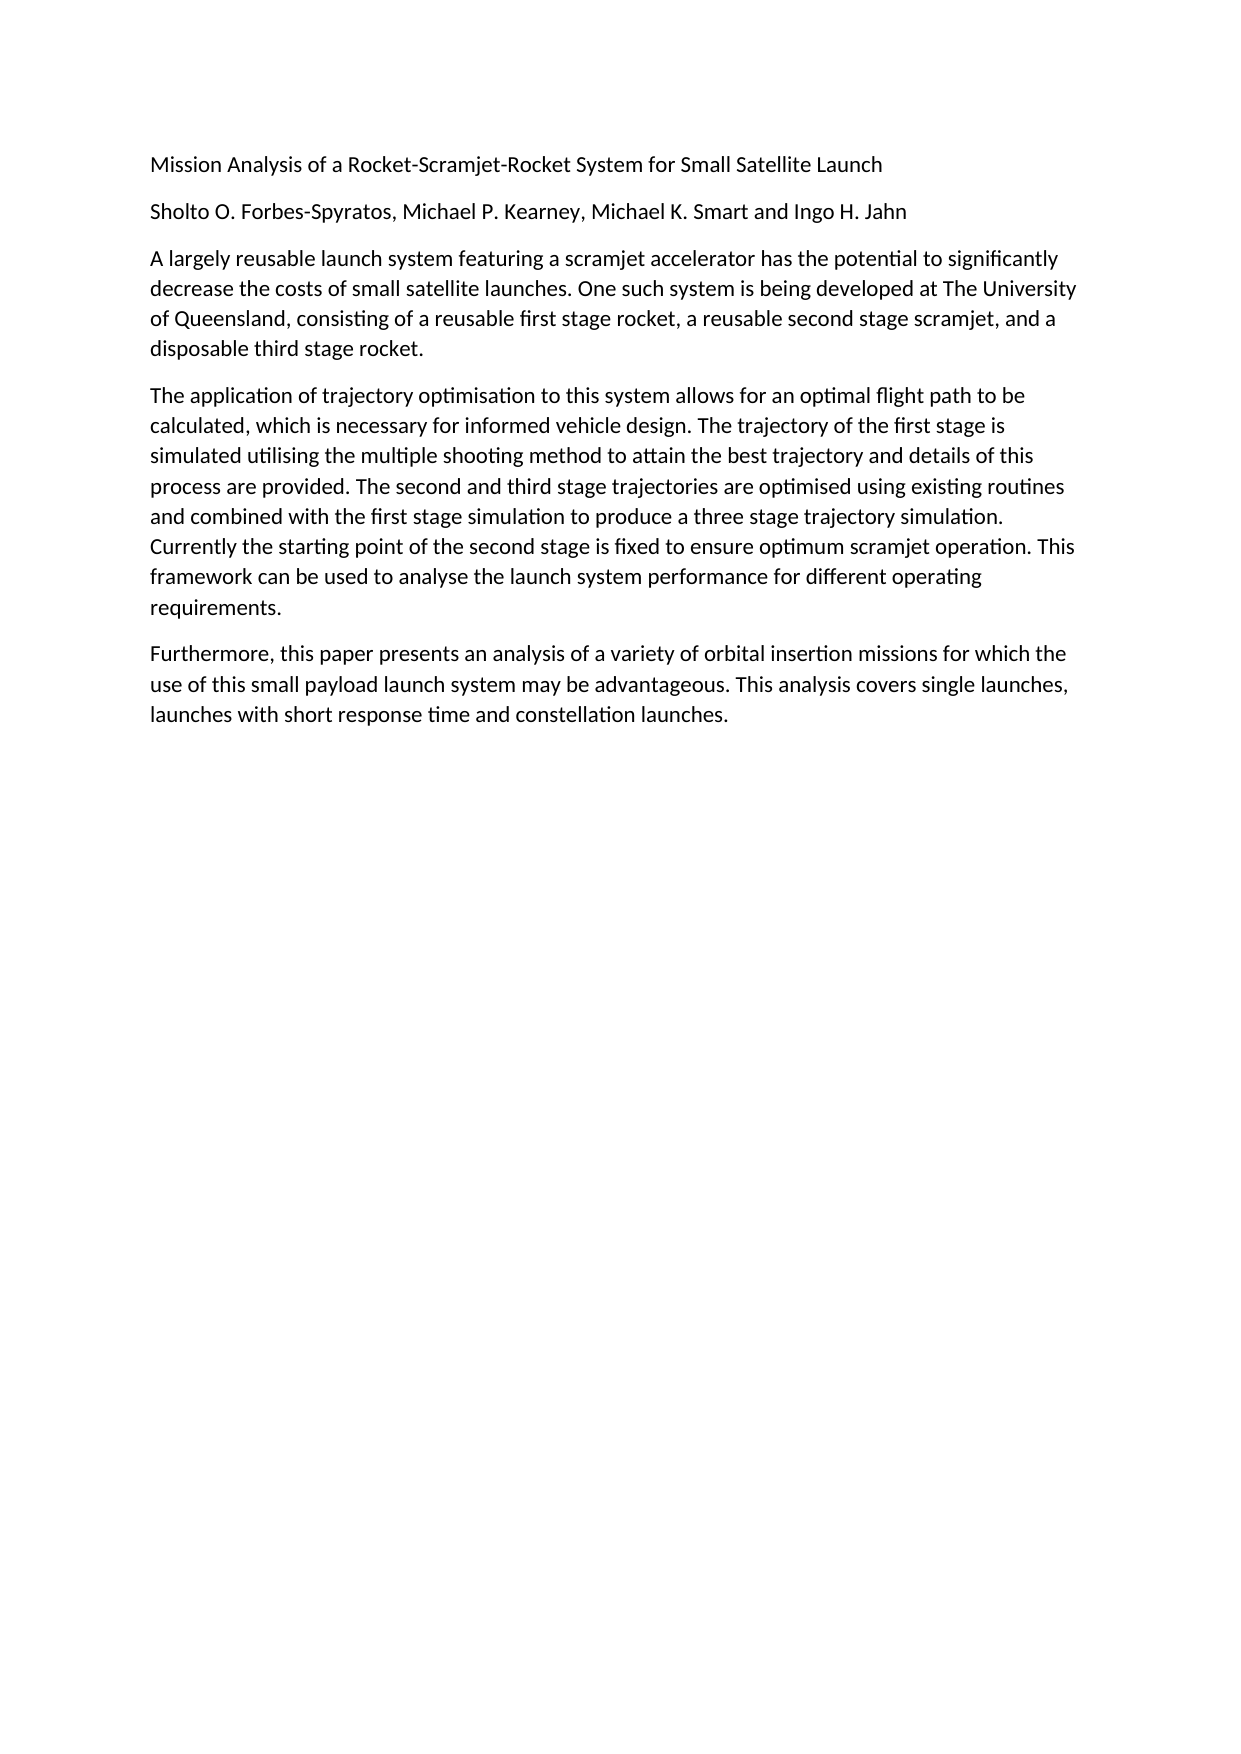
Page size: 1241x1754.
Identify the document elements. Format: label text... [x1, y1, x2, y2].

text Sholto O. Forbes-Spyratos, Michael P. Kearney, Michael K. Smart and Ingo H. Jahn [150, 197, 1090, 225]
text The application of trajectory optimisation to this system allows for an optimal flight path to be calculated, which is necessary for informed vehicle design. The trajectory of the first stage is simulated utilising the multiple shooting method to attain the best trajectory and details of this process are provided. The second and third stage trajectories are optimised using existing routines and combined with the first stage simulation to produce a three stage trajectory simulation. Currently the starting point of the second stage is fixed to ensure optimum scramjet operation. This framework can be used to analyse the launch system performance for different operating requirements. [150, 381, 1090, 621]
text Mission Analysis of a Rocket-Scramjet-Rocket System for Small Satellite Launch [150, 150, 1090, 178]
text Furthermore, this paper presents an analysis of a variety of orbital insertion missions for which the use of this small payload launch system may be advantageous. This analysis covers single launches, launches with short response time and constellation launches. [150, 639, 1090, 728]
text A largely reusable launch system featuring a scramjet accelerator has the potential to significantly decrease the costs of small satellite launches. One such system is being developed at The University of Queensland, consisting of a reusable first stage rocket, a reusable second stage scramjet, and a disposable third stage rocket. [150, 244, 1090, 362]
